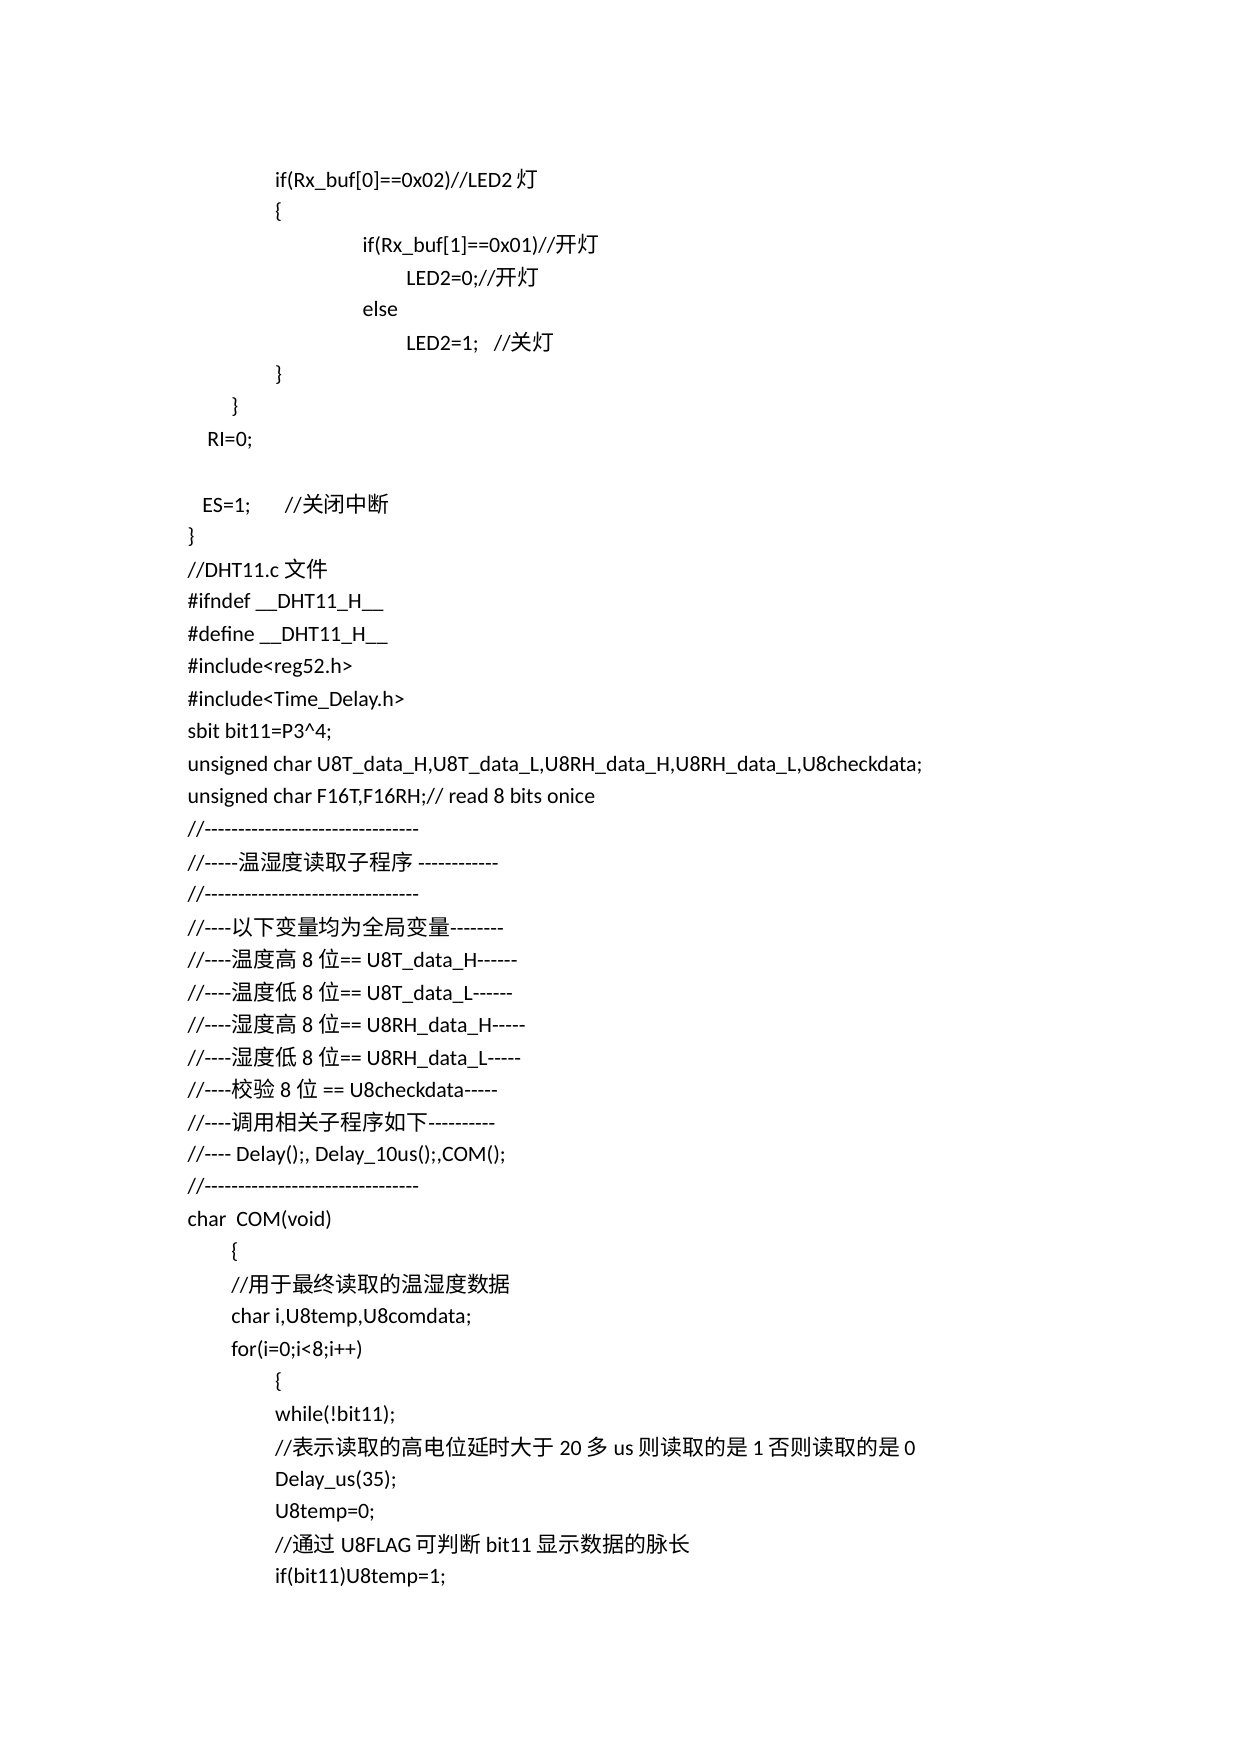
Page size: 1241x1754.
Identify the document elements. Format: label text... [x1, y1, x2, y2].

text //----以下变量均为全局变量-------- [187, 909, 1053, 942]
text sbit bit11=P3^4; [187, 714, 1053, 747]
text Delay_us(35); [187, 1462, 1053, 1494]
text unsigned char F16T,F16RH;// read 8 bits onice [187, 779, 1053, 812]
text LED2=0;//开灯 [187, 259, 1053, 292]
text while(!bit11); [187, 1397, 1053, 1429]
text } [187, 389, 1053, 422]
text //-------------------------------- [187, 877, 1053, 909]
text //通过 U8FLAG可判断bit11 显示数据的脉长 [187, 1527, 1053, 1559]
text //----校验 8 位 == U8checkdata----- [187, 1072, 1053, 1104]
text //DHT11.c 文件 [187, 552, 1053, 584]
text //-------------------------------- [187, 1169, 1053, 1202]
text //----温度低 8 位== U8T_data_L------ [187, 974, 1053, 1007]
text char i,U8temp,U8comdata; [187, 1299, 1053, 1332]
text //表示读取的高电位延时大于 20 多 us 则读取的是 1 否则读取的是0 [187, 1429, 1053, 1462]
text if(bit11)U8temp=1; [187, 1559, 1053, 1592]
text if(Rx_buf[0]==0x02)//LED2灯 [187, 162, 1053, 194]
text else [187, 292, 1053, 324]
text LED2=1; //关灯 [187, 324, 1053, 357]
text //---- Delay();, Delay_10us();,COM(); [187, 1137, 1053, 1169]
text char COM(void) [187, 1202, 1053, 1234]
text //-----温湿度读取子程序 ------------ [187, 844, 1053, 877]
text { [187, 194, 1053, 227]
text //----湿度低 8 位== U8RH_data_L----- [187, 1039, 1053, 1072]
text } [187, 519, 1053, 552]
text #include<reg52.h> [187, 649, 1053, 682]
text if(Rx_buf[1]==0x01)//开灯 [187, 227, 1053, 259]
text for(i=0;i<8;i++) [187, 1332, 1053, 1364]
text #define __DHT11_H__ [187, 617, 1053, 649]
text { [187, 1364, 1053, 1397]
text RI=0; [187, 422, 1053, 454]
text } [187, 357, 1053, 389]
text #include<Time_Delay.h> [187, 682, 1053, 714]
text U8temp=0; [187, 1494, 1053, 1527]
text { [187, 1234, 1053, 1267]
text unsigned char U8T_data_H,U8T_data_L,U8RH_data_H,U8RH_data_L,U8checkdata; [187, 747, 1053, 779]
text ES=1; //关闭中断 [187, 487, 1053, 519]
text //-------------------------------- [187, 812, 1053, 844]
text //用于最终读取的温湿度数据 [187, 1267, 1053, 1299]
text //----温度高 8 位== U8T_data_H------ [187, 942, 1053, 974]
text #ifndef __DHT11_H__ [187, 584, 1053, 617]
text //----调用相关子程序如下---------- [187, 1104, 1053, 1137]
text //----湿度高 8 位== U8RH_data_H----- [187, 1007, 1053, 1039]
